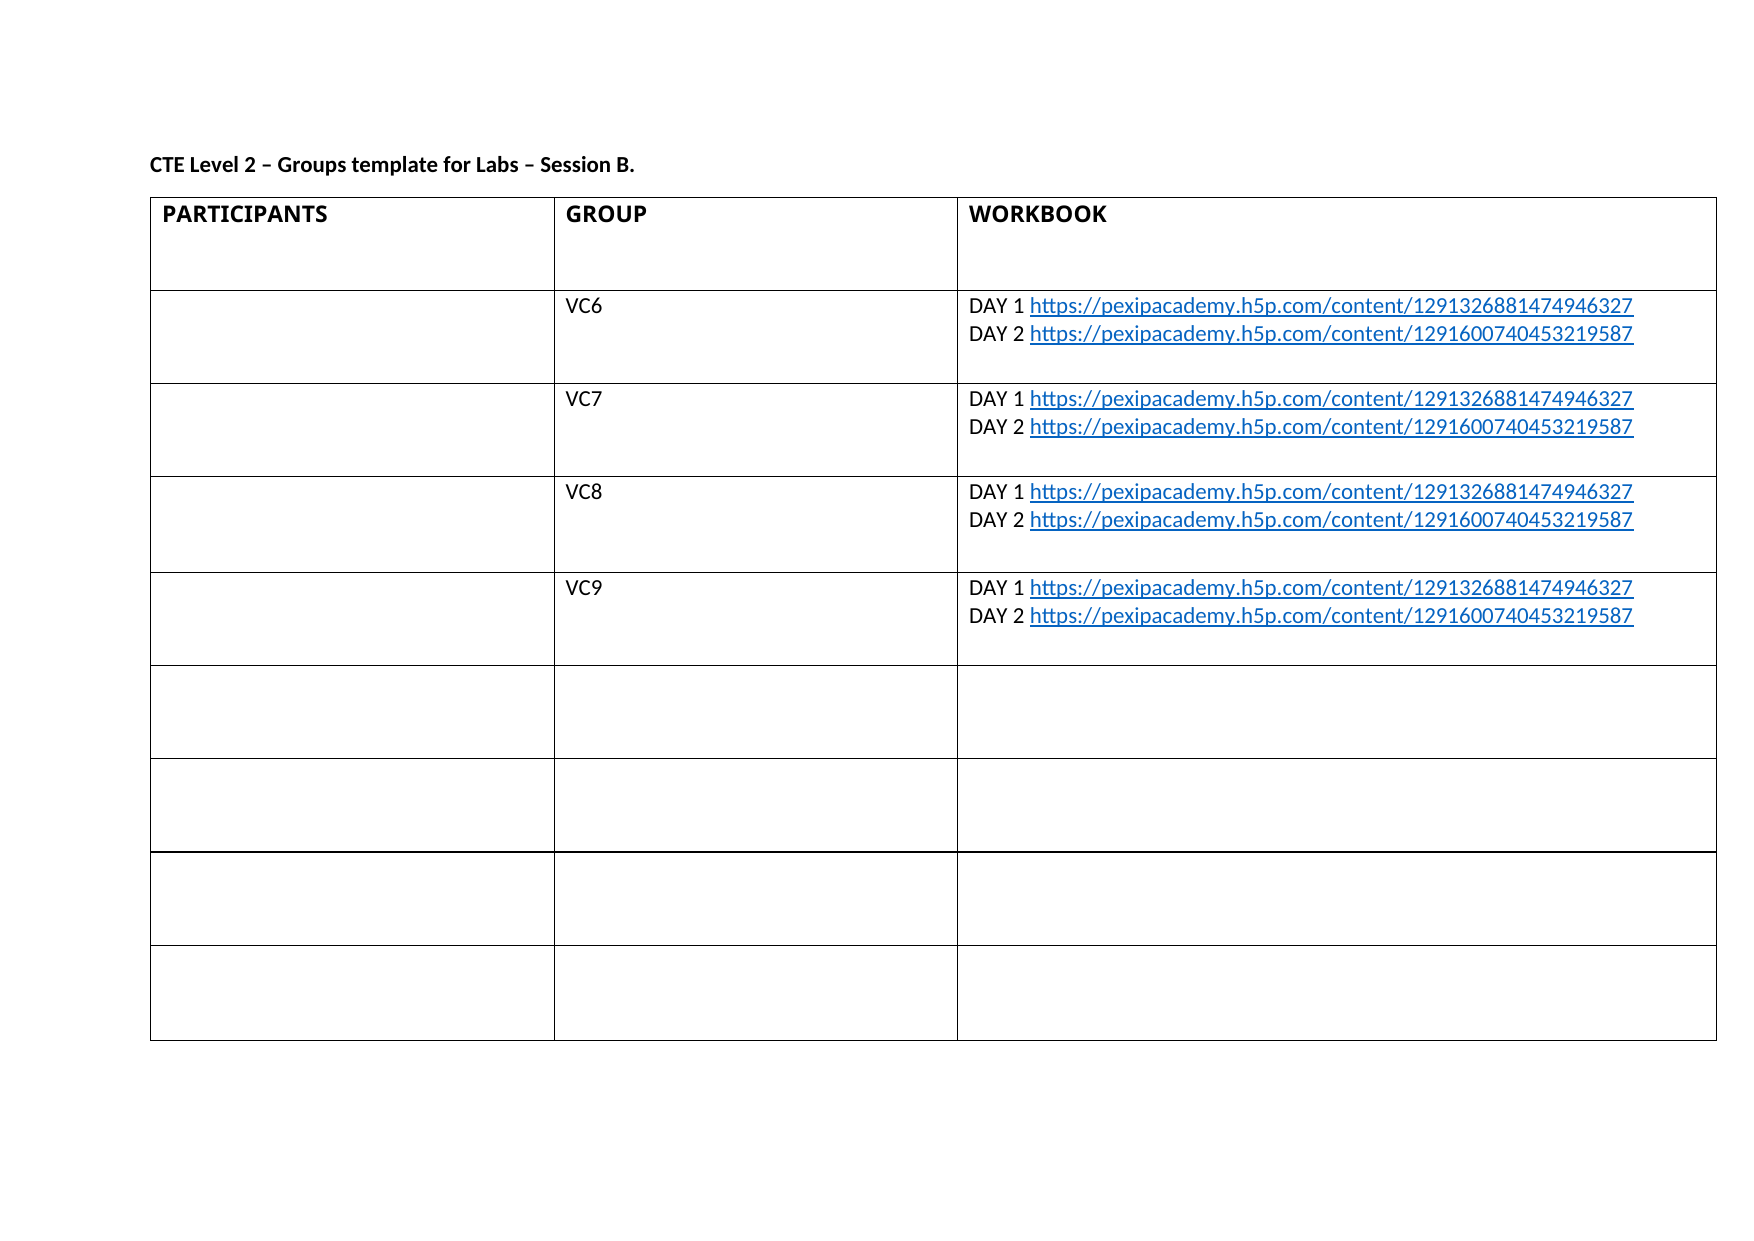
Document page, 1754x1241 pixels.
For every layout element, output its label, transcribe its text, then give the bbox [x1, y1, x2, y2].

table_cell [151, 759, 554, 851]
table_cell DAY 1 https://pexipacademy.h5p.com/content/1291326881474946327 DAY 2 https://pexipacademy.h5p.com/content/1291600740453219587 [958, 573, 1716, 665]
table_cell [555, 666, 957, 758]
table_cell VC9 [555, 573, 957, 665]
table_cell VC6 [555, 291, 957, 383]
table_cell [555, 853, 957, 944]
table_cell [555, 946, 957, 1040]
table_cell [555, 759, 957, 851]
table_cell [958, 666, 1716, 758]
text CTE Level 2 – Groups template for Labs – Session B. [150, 150, 1604, 178]
table_cell [151, 477, 554, 572]
table_cell [958, 759, 1716, 851]
table_cell [151, 853, 554, 944]
table_cell [151, 384, 554, 476]
table_cell [151, 946, 554, 1040]
table_cell DAY 1 https://pexipacademy.h5p.com/content/1291326881474946327 DAY 2 https://pexipacademy.h5p.com/content/1291600740453219587 [958, 384, 1716, 476]
table_cell [151, 666, 554, 758]
table_cell VC8 [555, 477, 957, 572]
table_header GROUP [555, 198, 957, 290]
table_cell [151, 291, 554, 383]
table_cell [958, 853, 1716, 944]
table_cell DAY 1 https://pexipacademy.h5p.com/content/1291326881474946327 DAY 2 https://pexipacademy.h5p.com/content/1291600740453219587 [958, 291, 1716, 383]
table_cell [151, 573, 554, 665]
table_cell DAY 1 https://pexipacademy.h5p.com/content/1291326881474946327 DAY 2 https://pexipacademy.h5p.com/content/1291600740453219587 [958, 477, 1716, 572]
table_cell [958, 946, 1716, 1040]
table_header PARTICIPANTS [151, 198, 554, 290]
table_cell VC7 [555, 384, 957, 476]
table_header WORKBOOK [958, 198, 1716, 290]
